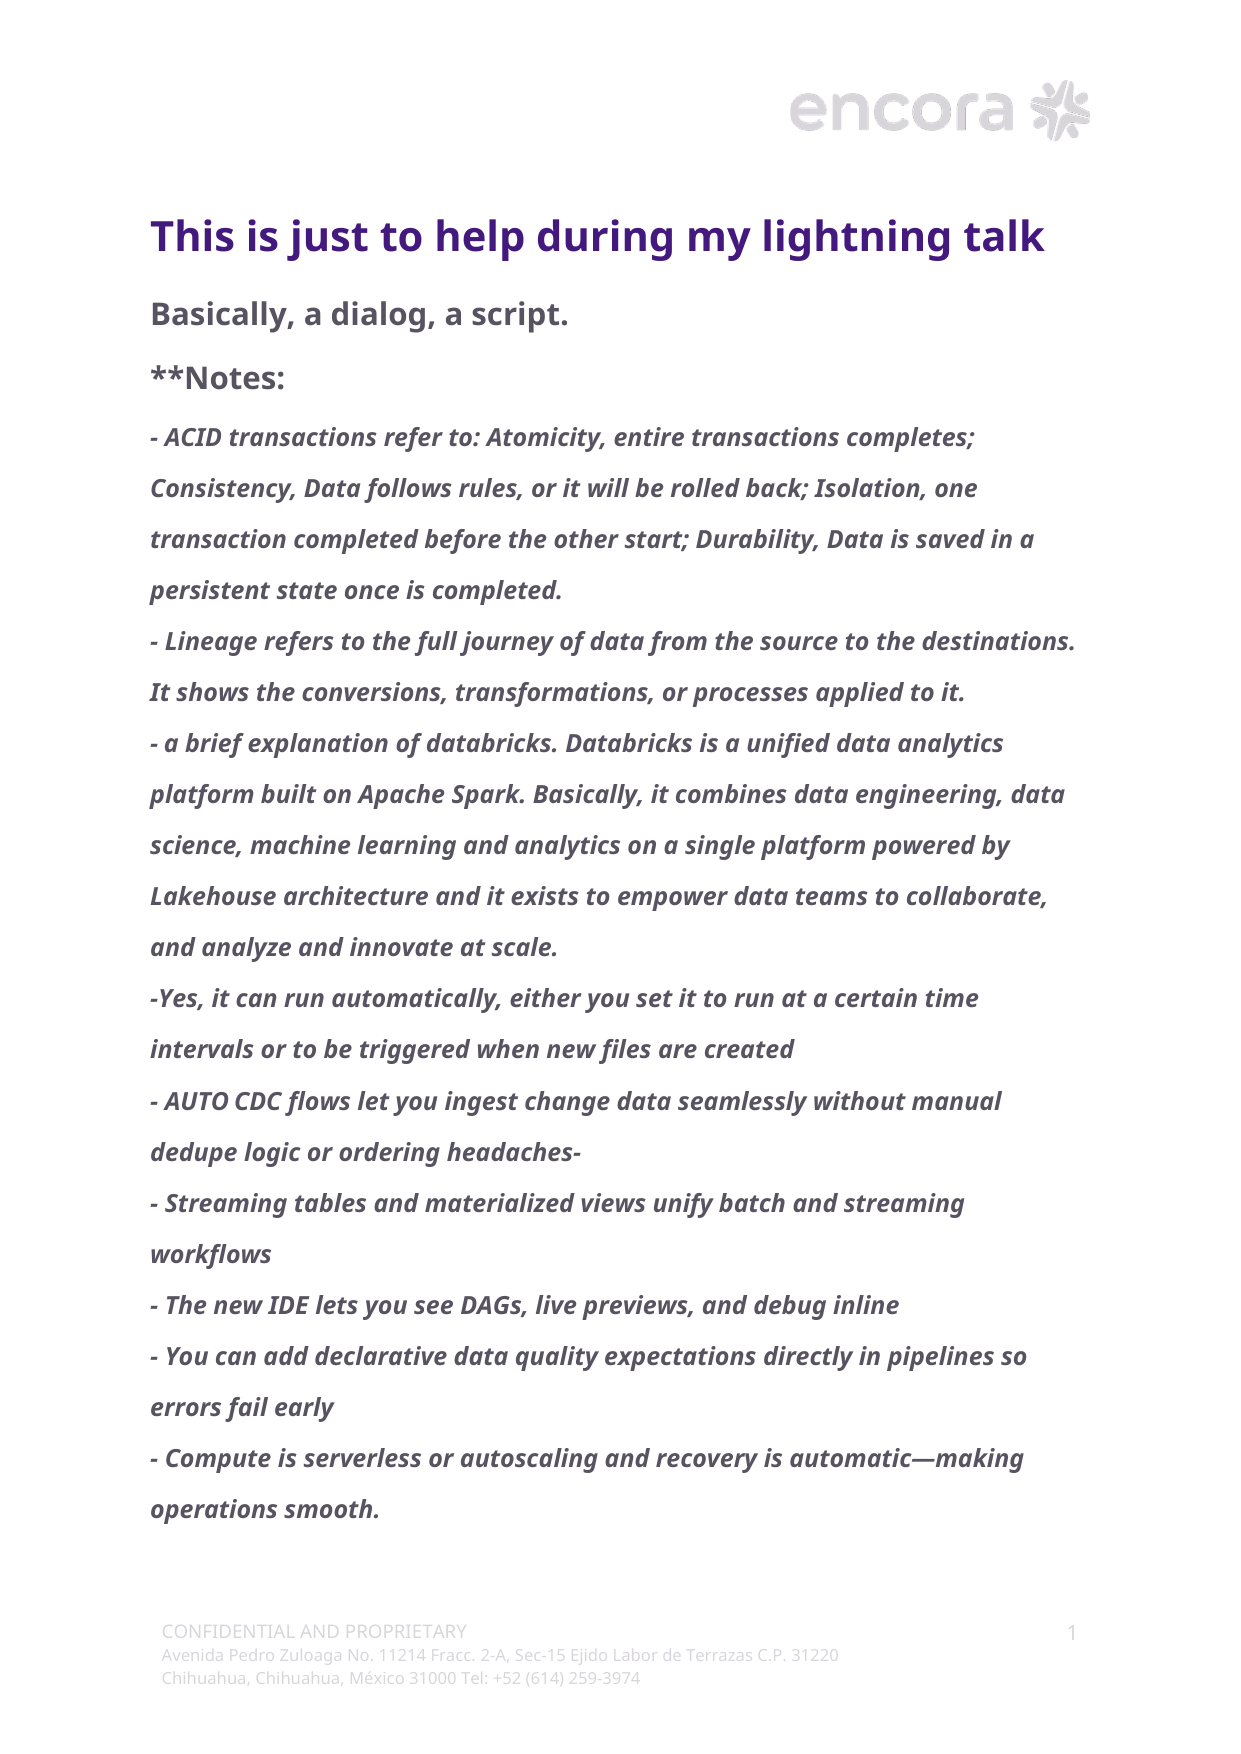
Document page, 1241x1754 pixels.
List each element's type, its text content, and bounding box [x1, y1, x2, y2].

text **Notes: [150, 356, 1090, 398]
text - ACID transactions refer to: Atomicity, entire transactions completes; Consistency, Data follows rules, or it will be rolled back; Isolation, one transaction completed before the other start; Durability, Data is saved in a persistent state once is completed. [150, 420, 1090, 607]
text Basically, a dialog, a script. [150, 292, 1090, 334]
text - You can add declarative data quality expectations directly in pipelines so errors fail early [150, 1338, 1090, 1423]
picture [790, 80, 1091, 142]
text - AUTO CDC flows let you ingest change data seamlessly without manual dedupe logic or ordering headaches- [150, 1083, 1090, 1168]
text - The new IDE lets you see DAGs, live previews, and debug inline [150, 1287, 1090, 1321]
text - Streaming tables and materialized views unify batch and streaming workflows [150, 1185, 1090, 1270]
text - Lineage refers to the full journey of data from the source to the destinations. It shows the conversions, transformations, or processes applied to it. [150, 624, 1090, 709]
text -Yes, it can run automatically, either you set it to run at a certain time intervals or to be triggered when new files are created [150, 981, 1090, 1066]
text This is just to help during my lightning talk [150, 207, 1090, 264]
text - Compute is serverless or autoscaling and recovery is automatic—making operations smooth. [150, 1441, 1090, 1526]
text - a brief explanation of databricks. Databricks is a unified data analytics platform built on Apache Spark. Basically, it combines data engineering, data science, machine learning and analytics on a single platform powered by Lakehouse architecture and it exists to empower data teams to collaborate, and analyze and innovate at scale. [150, 726, 1090, 964]
